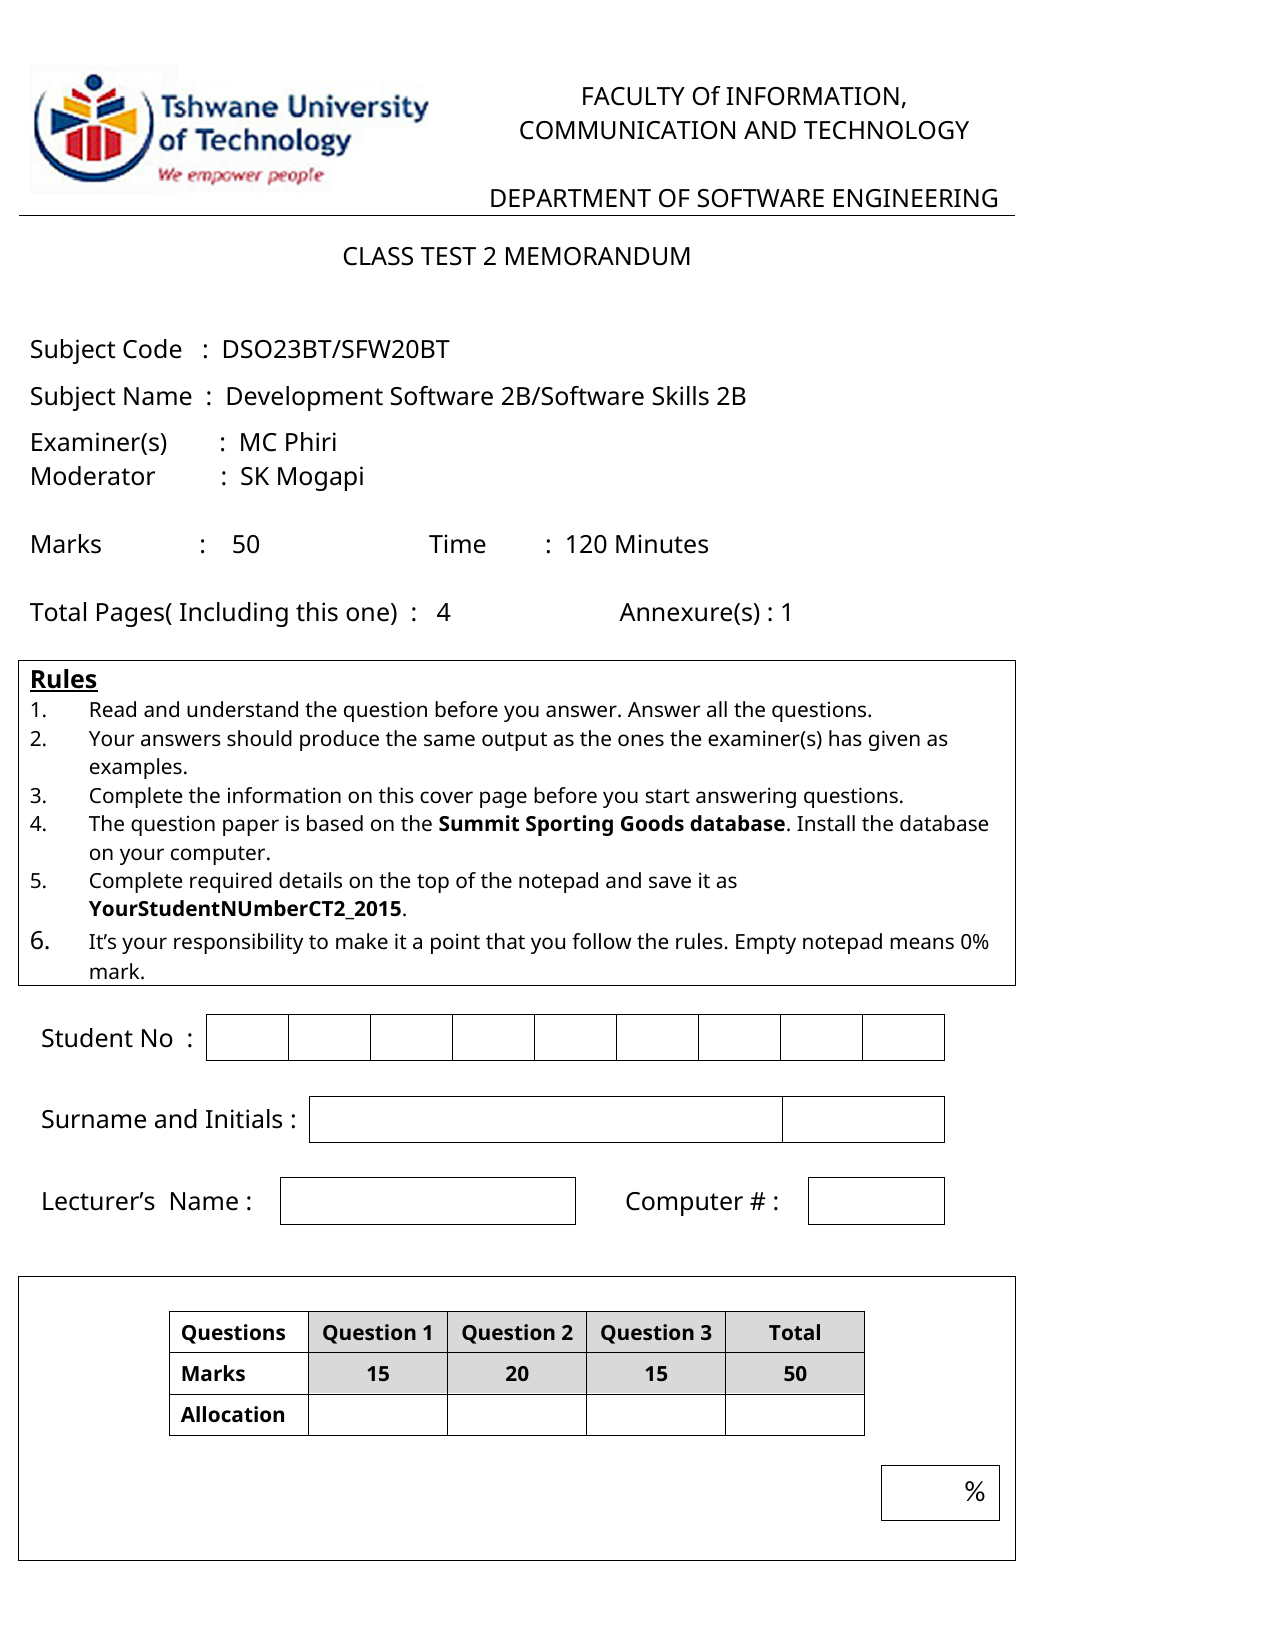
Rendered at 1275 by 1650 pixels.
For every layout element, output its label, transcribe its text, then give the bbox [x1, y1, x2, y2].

table_cell [18, 986, 1016, 1276]
table_header FACULTY Of INFORMATION, COMMUNICATION AND TECHNOLOGY DEPARTMENT OF SOFTWARE ENGINEERING [473, 44, 1016, 215]
table_header [18, 44, 472, 215]
table_cell [19, 1277, 1015, 1560]
table_cell Rules Read and understand the question before you answer. Answer all the questions. Your answers should produce the same output as the ones the examiner(s) has given as examples. Complete the information on this cover page before you start answering questions. The question paper is based on the Summit Sporting Goods database. Install the database on your computer. Complete required details on the top of the notepad and save it as YourStudentNUmberCT2_2015. It’s your responsibility to make it a point that you follow the rules. Empty notepad means 0% mark. [19, 661, 1015, 985]
table_cell CLASS TEST 2 MEMORANDUM Subject Code : DSO23BT/SFW20BT Subject Name : Development Software 2B/Software Skills 2B Examiner(s) : MC Phiri Moderator : SK Mogapi Marks : 50 Time : 120 Minutes Total Pages( Including this one) : 4 Annexure(s) : 1 [18, 215, 1016, 660]
